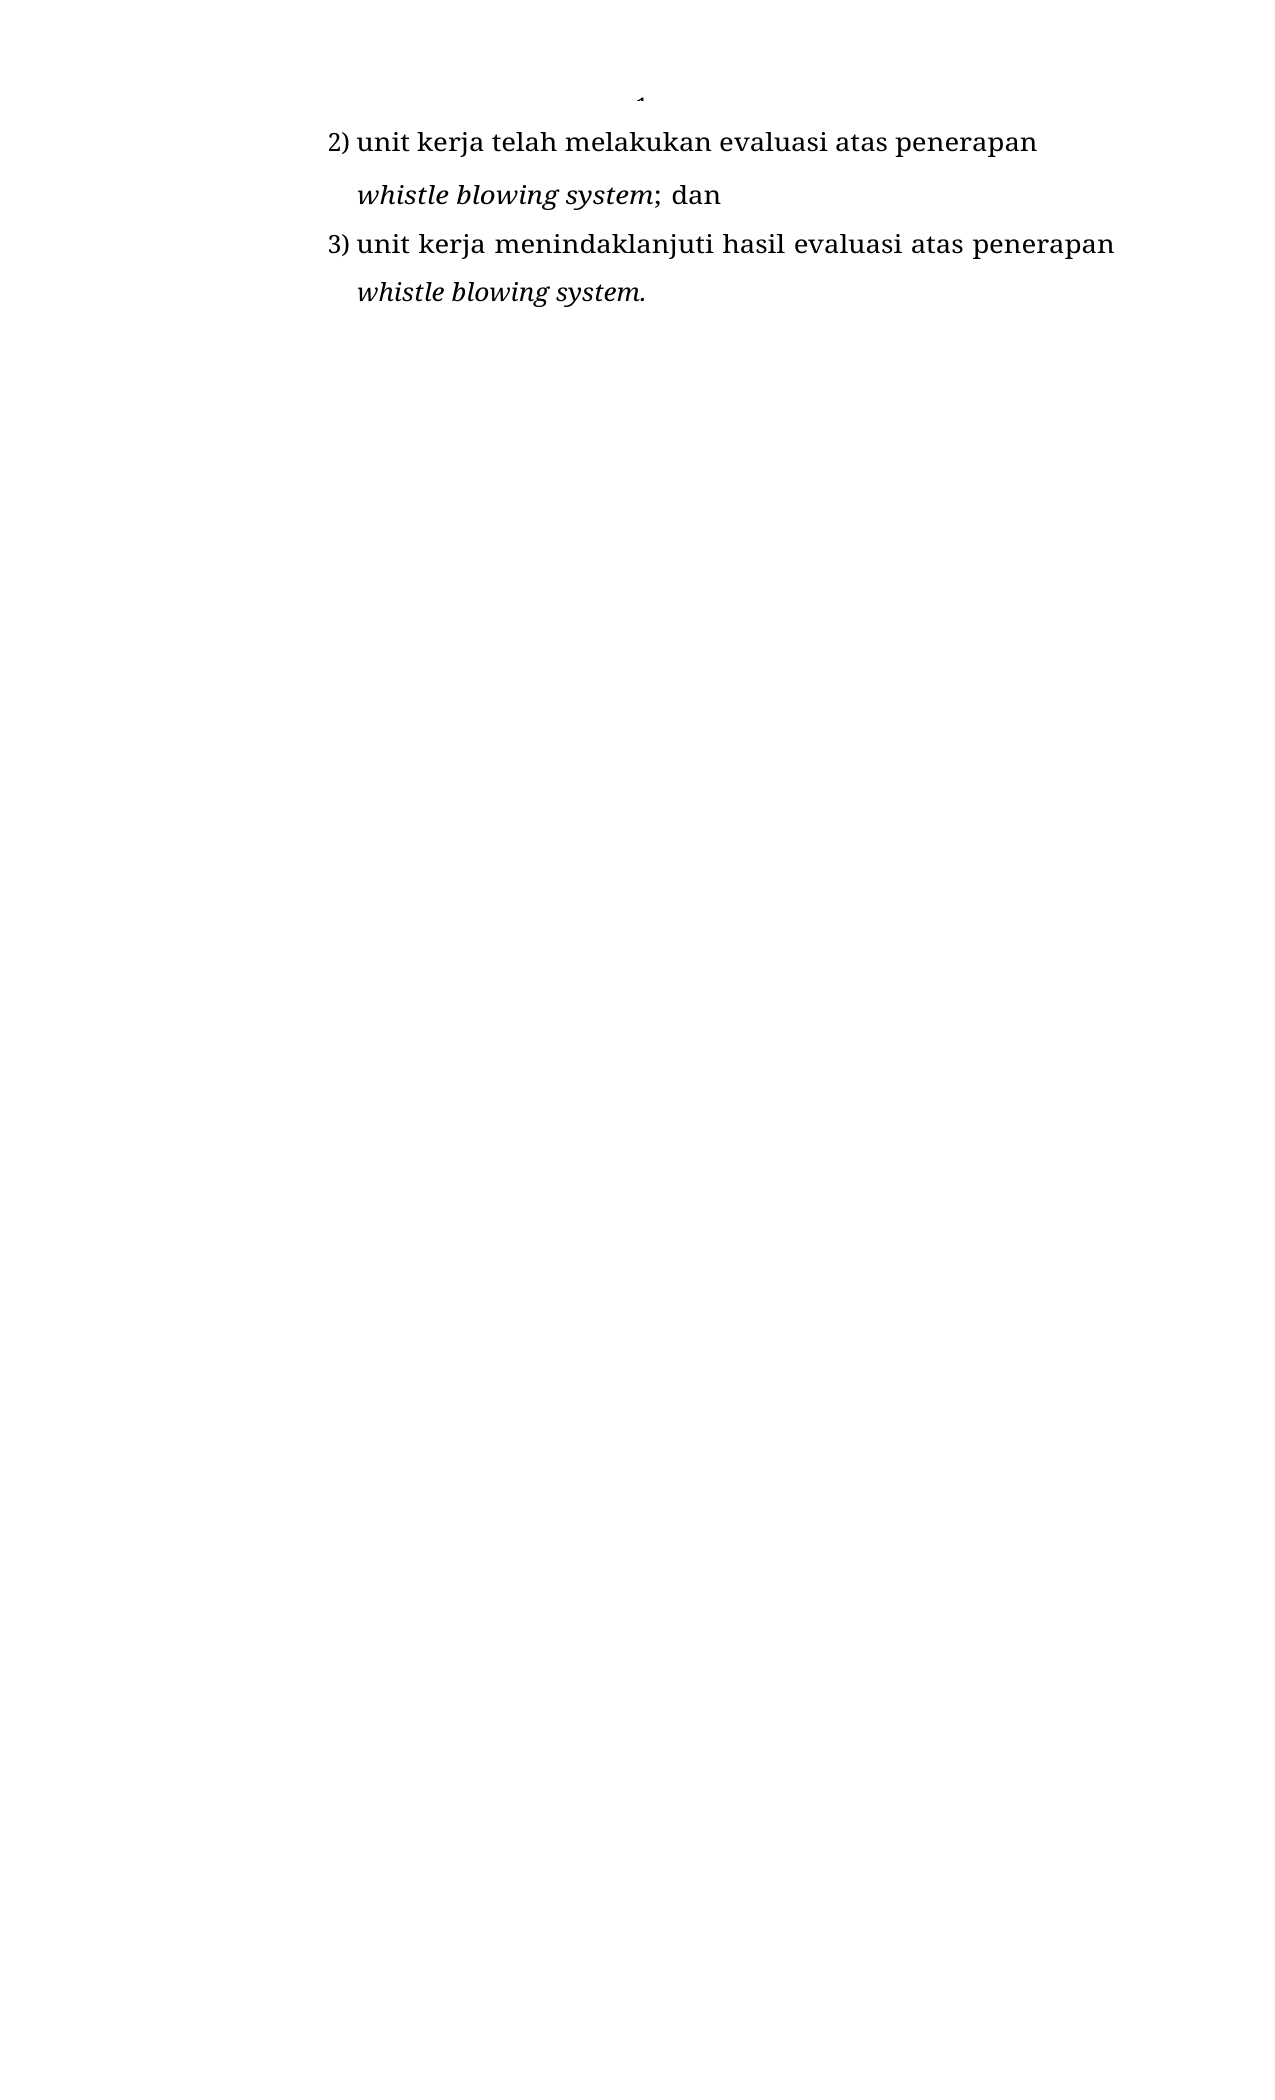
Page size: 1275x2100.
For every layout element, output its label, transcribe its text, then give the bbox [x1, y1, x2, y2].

list unit kerja menindaklanjuti hasil evaluasi atas penerapan [327, 230, 1181, 259]
text whistle blowing system. [357, 274, 1181, 308]
list unit kerja telah melakukan evaluasi atas penerapan whistle blowing system; dan [327, 125, 1134, 212]
